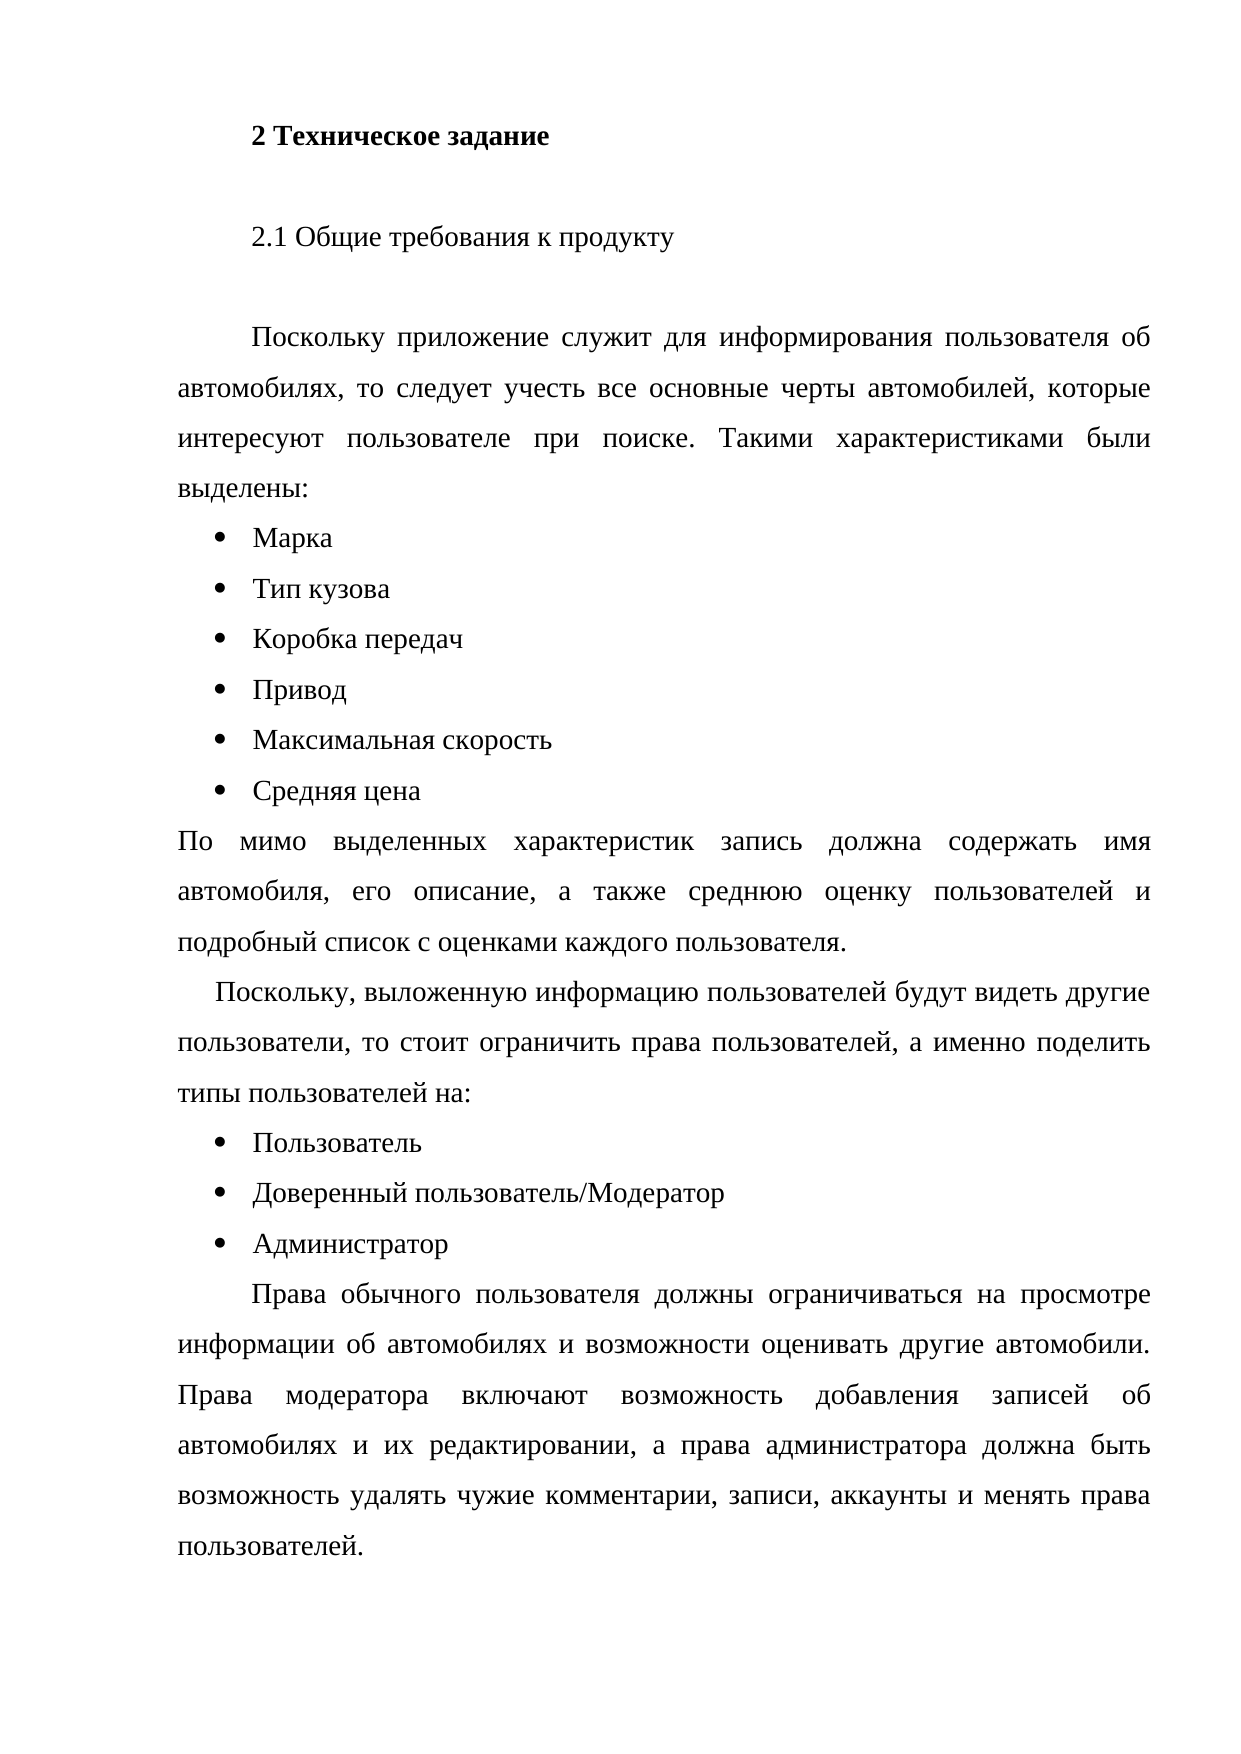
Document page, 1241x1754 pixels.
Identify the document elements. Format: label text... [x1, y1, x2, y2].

text Права обычного пользователя должны ограничиваться на просмотре информации об автомобилях и возможности оценивать другие автомобили. Права модератора включают возможность добавления записей об автомобилях и их редактировании, а права администратора должна быть возможность удалять чужие комментарии, записи, аккаунты и менять права пользователей. [177, 1276, 1152, 1561]
list Пользователь [215, 1125, 1152, 1159]
text Поскольку приложение служит для информирования пользователя об автомобилях, то следует учесть все основные черты автомобилей, которые интересуют пользователе при поиске. Такими характеристиками были выделены: [177, 319, 1152, 504]
list Администратор [215, 1226, 1152, 1259]
text По мимо выделенных характеристик запись должна содержать имя автомобиля, его описание, а также среднюю оценку пользователей и подробный список с оценками каждого пользователя. [177, 823, 1152, 957]
text 2 Техническое задание [177, 118, 1152, 152]
text 2.1 Общие требования к продукту [177, 219, 1152, 252]
list Доверенный пользователь/Модератор [215, 1175, 1152, 1209]
list Максимальная скорость [215, 722, 1152, 756]
list Привод [215, 672, 1152, 706]
list Марка [215, 521, 1152, 554]
list Коробка передач [215, 621, 1152, 655]
list Средняя цена [215, 773, 1152, 806]
list Тип кузова [215, 571, 1152, 605]
text Поскольку, выложенную информацию пользователей будут видеть другие пользователи, то стоит ограничить права пользователей, а именно поделить типы пользователей на: [177, 974, 1152, 1108]
